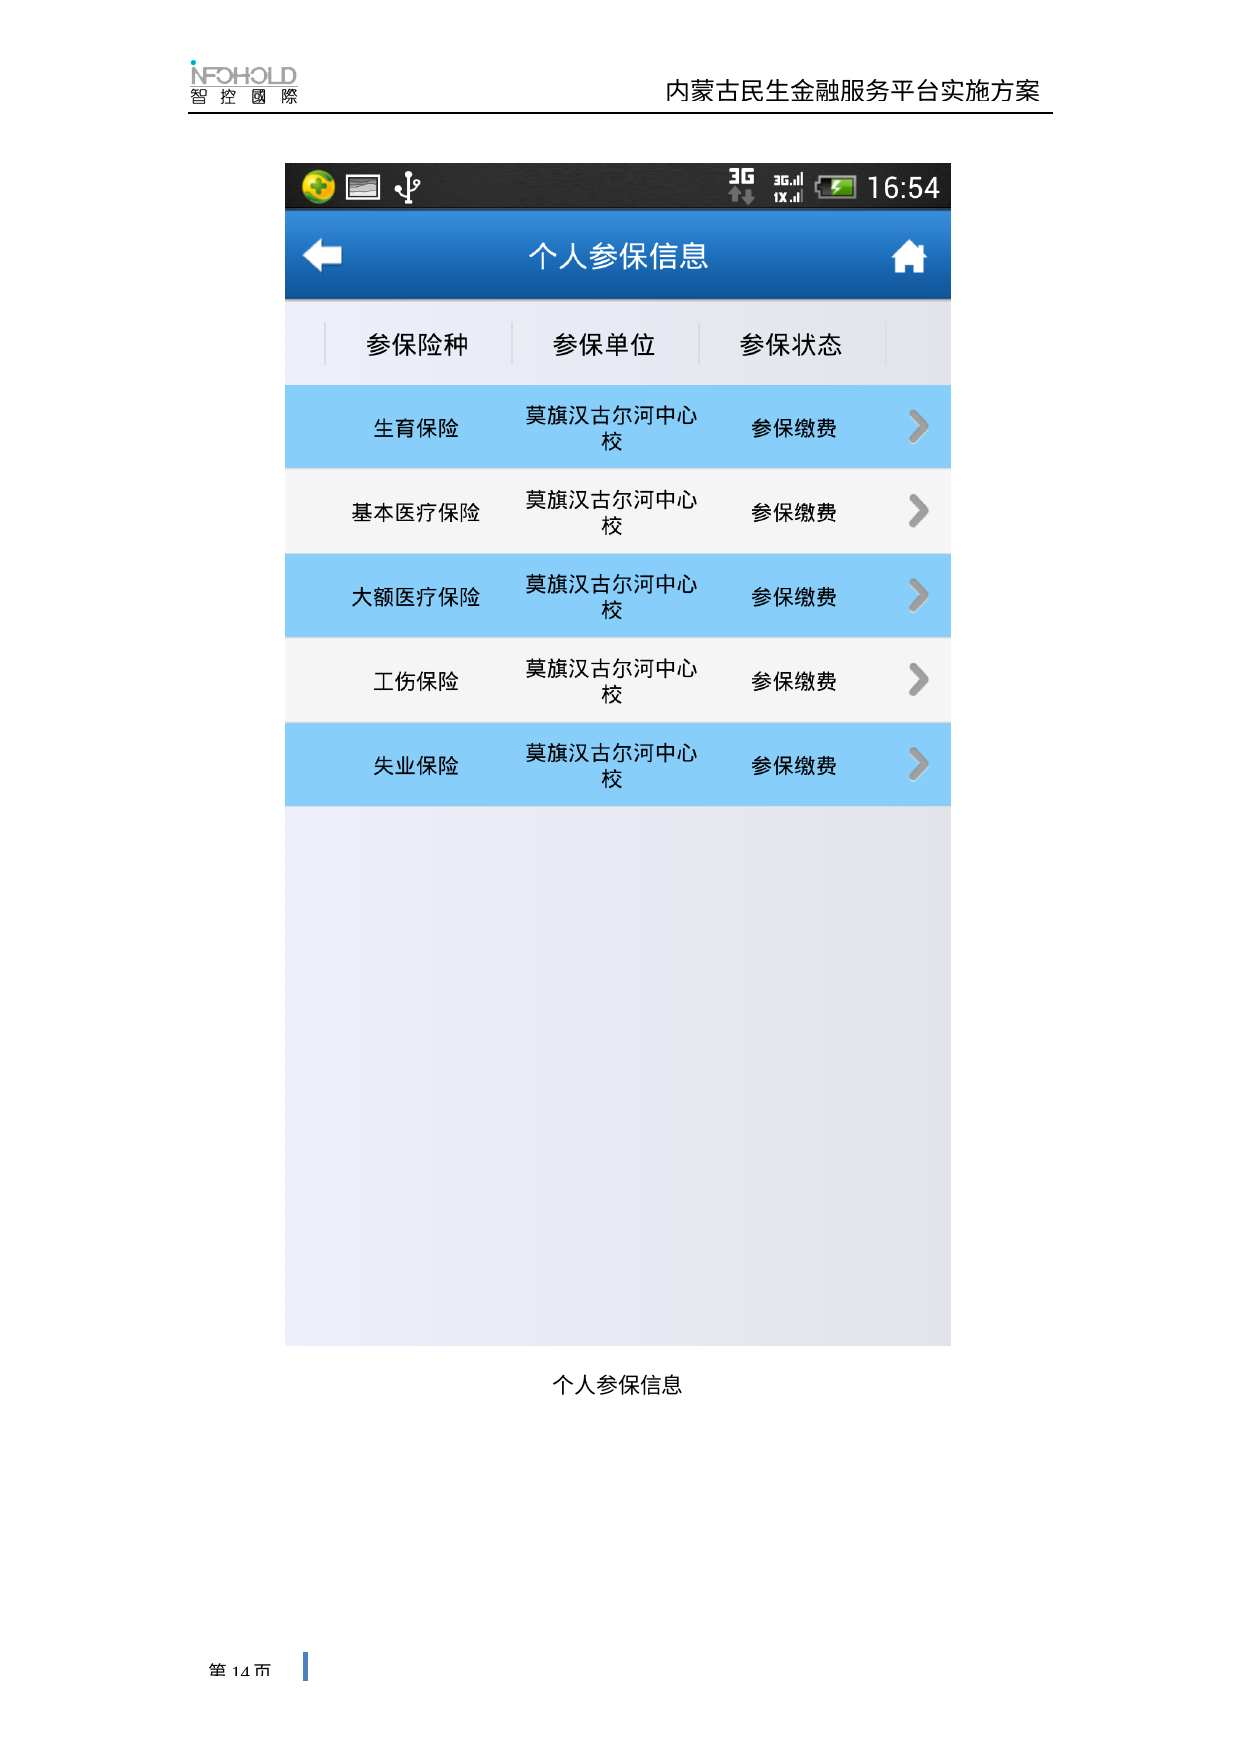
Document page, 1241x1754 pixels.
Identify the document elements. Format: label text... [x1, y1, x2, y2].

picture [285, 163, 951, 1346]
text 个人参保信息 [0, 1367, 1236, 1401]
picture [187, 57, 302, 110]
